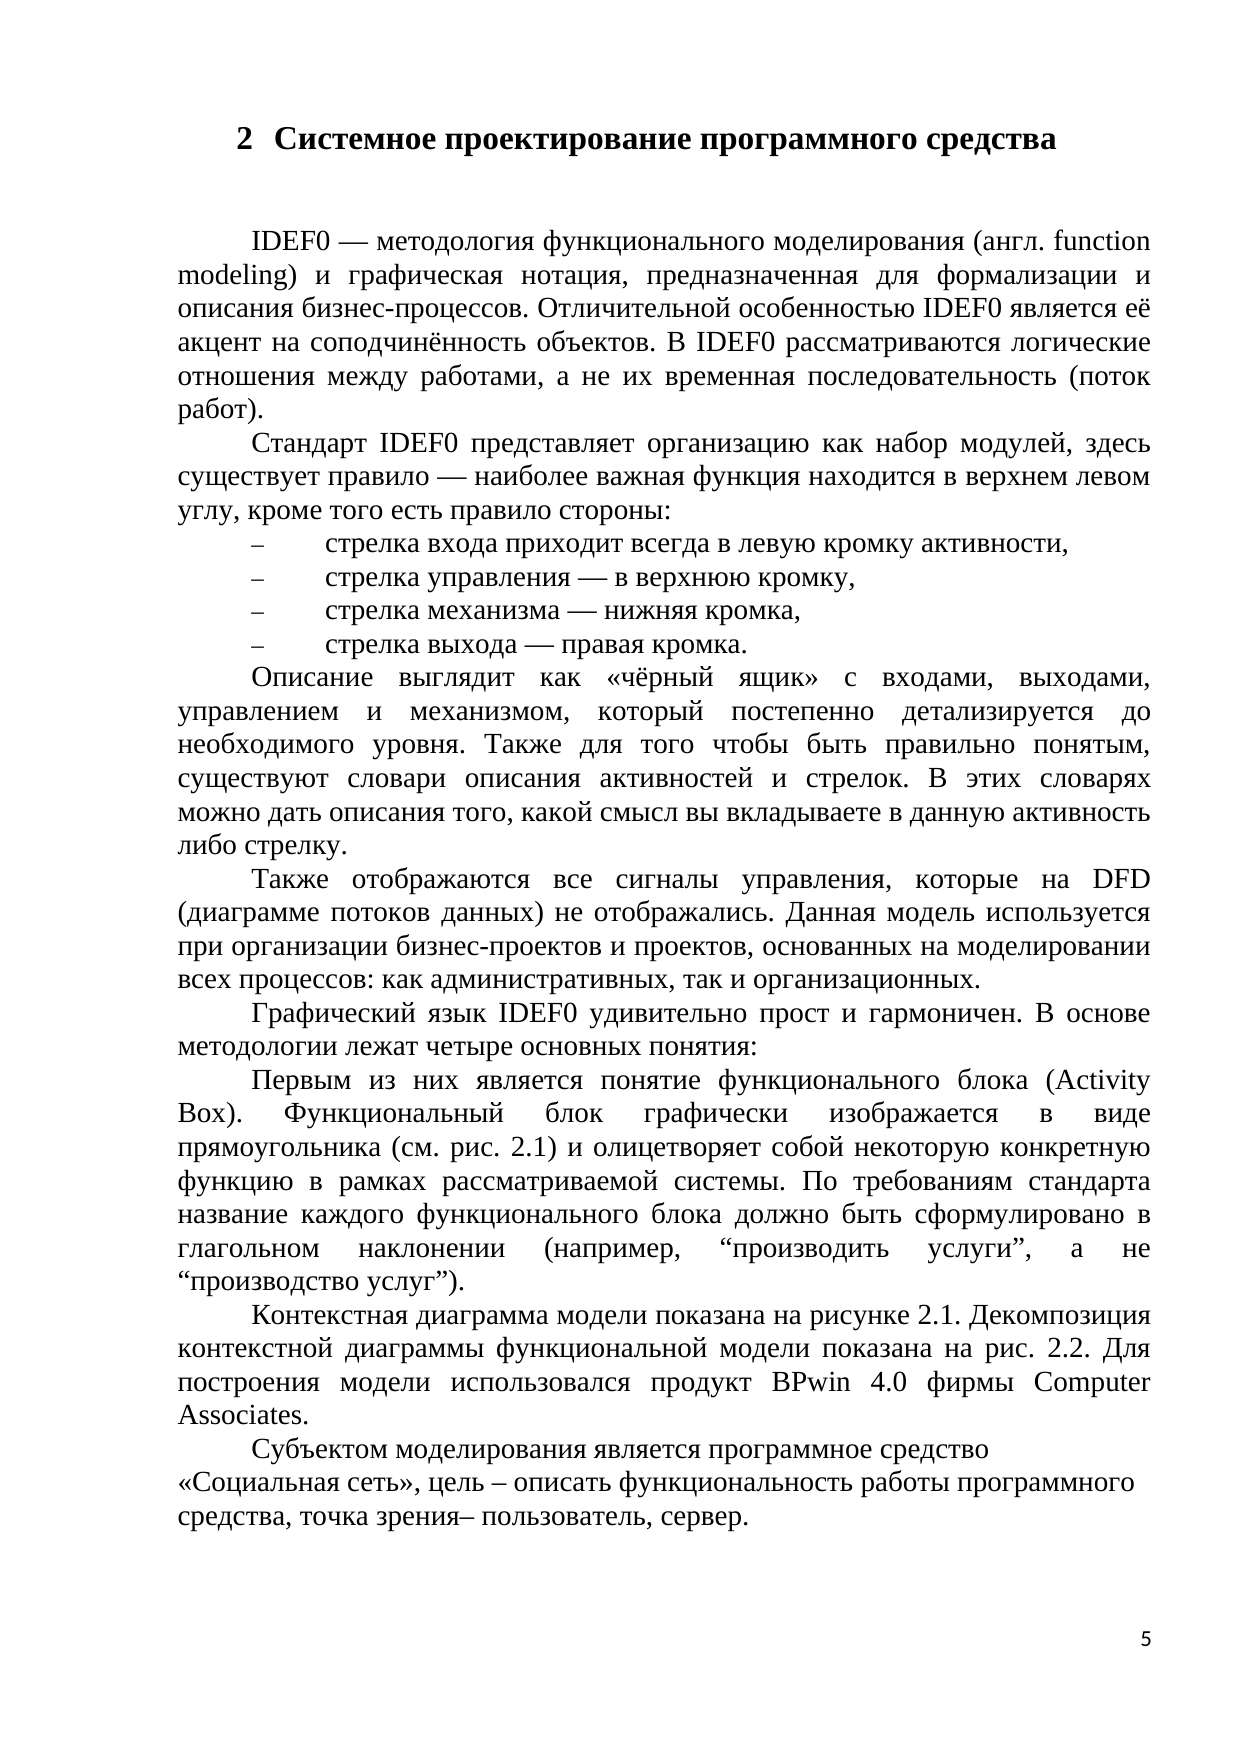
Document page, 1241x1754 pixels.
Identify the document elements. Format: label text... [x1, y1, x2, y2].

list Описание выглядит как «чёрный ящик» с входами, выходами, управлением и механизмом, который постепенно детализируется до необходимого уровня. Также для того чтобы быть правильно понятым, существуют словари описания активностей и стрелок. В этих словарях можно дать описания того, какой смысл вы вкладываете в данную активность либо стрелку. [177, 659, 1152, 861]
list стрелка управления — в верхнюю кромку, [177, 559, 1152, 592]
list IDEF0 — методология функционального моделирования (англ. function modeling) и графическая нотация, предназначенная для формализации и описания бизнес-процессов. Отличительной особенностью IDEF0 является её акцент на соподчинённость объектов. В IDEF0 рассматриваются логические отношения между работами, а не их временная последовательность (поток работ). [177, 223, 1152, 425]
list Также отображаются все сигналы управления, которые на DFD (диаграмме потоков данных) не отображались. Данная модель используется при организации бизнес-проектов и проектов, основанных на моделировании всех процессов: как административных, так и организационных. [177, 861, 1152, 995]
text Субъектом моделирования является программное средство «Социальная сеть», цель – описать функциональность работы программного средства, точка зрения– пользователь, сервер. [177, 1431, 1152, 1532]
list Первым из них является понятие функционального блока (Activity Box). Функциональный блок графически изображается в виде прямоугольника (см. рис. 2.1) и олицетворяет собой некоторую конкретную функцию в рамках рассматриваемой системы. По требованиям стандарта название каждого функционального блока должно быть сформулировано в глагольном наклонении (например, “производить услуги”, а не “производство услуг”). [177, 1062, 1152, 1297]
list стрелка механизма — нижняя кромка, [177, 592, 1152, 626]
list Графический язык IDEF0 удивительно прост и гармоничен. В основе методологии лежат четыре основных понятия: [177, 995, 1152, 1062]
list стрелка входа приходит всегда в левую кромку активности, [177, 525, 1152, 559]
list Системное проектирование программного средства [236, 118, 1152, 156]
list Контекстная диаграмма модели показана на рисунке 2.1. Декомпозиция контекстной диаграммы функциональной модели показана на рис. 2.2. Для построения модели использовался продукт BPwin 4.0 фирмы Computer Associates. [177, 1297, 1152, 1431]
list стрелка выхода — правая кромка. [177, 626, 1152, 659]
list Стандарт IDEF0 представляет организацию как набор модулей, здесь существует правило — наиболее важная функция находится в верхнем левом углу, кроме того есть правило стороны: [177, 425, 1152, 525]
